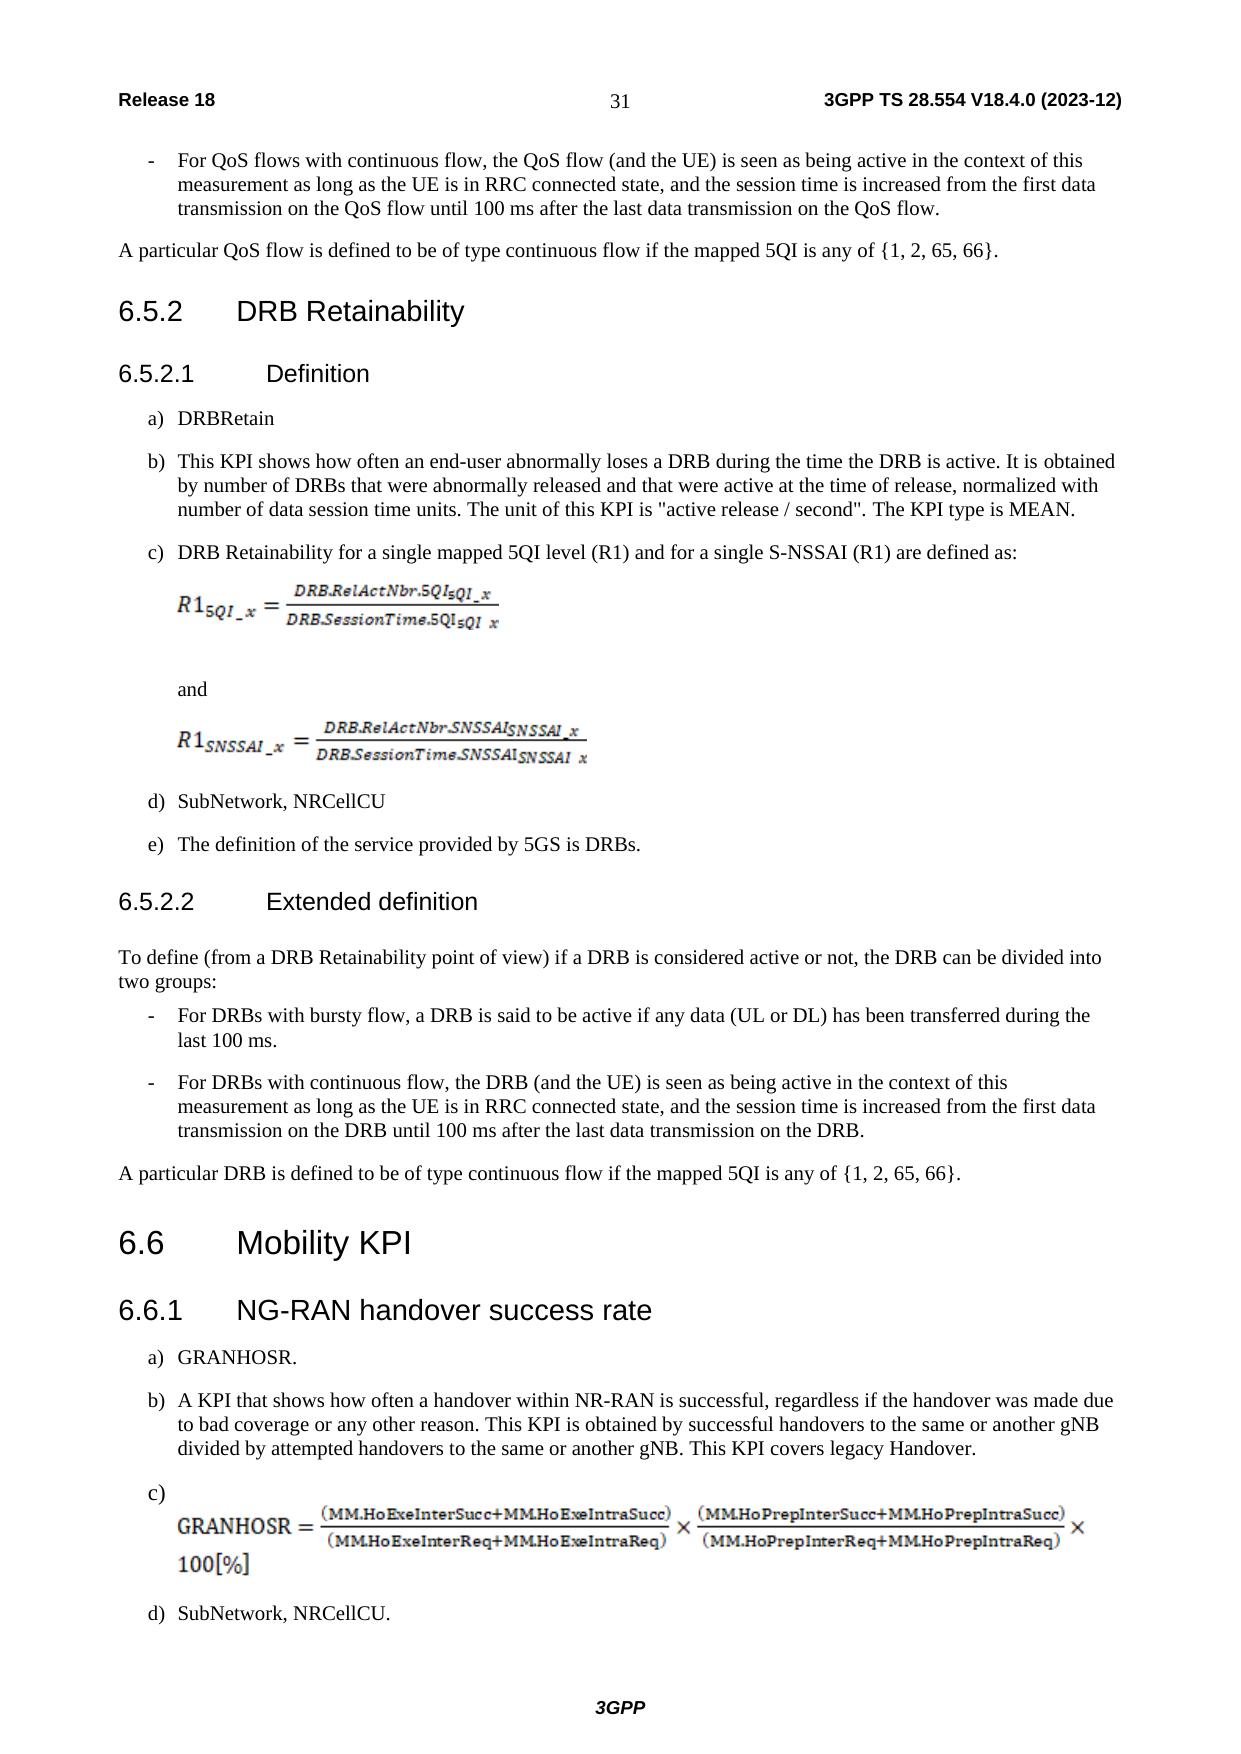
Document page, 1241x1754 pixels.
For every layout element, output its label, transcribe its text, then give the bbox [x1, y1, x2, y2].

picture [177, 1504, 1182, 1577]
text - For DRBs with bursty flow, a DRB is said to be active if any data (UL or DL) has been transferred during the last 100 ms. [148, 1003, 1122, 1052]
subtitle 6.5.2.2 Extended definition [118, 887, 1122, 916]
subtitle 6.6.1 NG-RAN handover success rate [118, 1292, 1122, 1326]
text b) A KPI that shows how often a handover within NR-RAN is successful, regardless if the handover was made due to bad coverage or any other reason. This KPI is obtained by successful handovers to the same or another gNB divided by attempted handovers to the same or another gNB. This KPI covers legacy Handover. [148, 1388, 1122, 1460]
text - For QoS flows with continuous flow, the QoS flow (and the UE) is seen as being active in the context of this measurement as long as the UE is in RRC connected state, and the session time is increased from the first data transmission on the QoS flow until 100 ms after the last data transmission on the QoS flow. [148, 147, 1122, 220]
text a) DRBRetain [148, 406, 1122, 430]
text d) SubNetwork, NRCellCU [148, 789, 1122, 813]
text To define (from a DRB Retainability point of view) if a DRB is considered active or not, the DRB can be divided into two groups: [118, 945, 1122, 993]
picture [177, 719, 587, 765]
text and [177, 677, 1122, 701]
text d) SubNetwork, NRCellCU. [148, 1601, 1122, 1625]
subtitle 6.5.2.1 Definition [118, 358, 1122, 387]
text a) GRANHOSR. [148, 1345, 1122, 1369]
subtitle 6.6 Mobility KPI [118, 1223, 1122, 1261]
subtitle 6.5.2 DRB Retainability [118, 294, 1122, 327]
text b) This KPI shows how often an end-user abnormally loses a DRB during the time the DRB is active. It is obtained by number of DRBs that were abnormally released and that were active at the time of release, normalized with number of data session time units. The unit of this KPI is "active release / second". The KPI type is MEAN. [148, 449, 1122, 521]
text A particular DRB is defined to be of type continuous flow if the mapped 5QI is any of {1, 2, 65, 66}. [118, 1161, 1122, 1185]
text c) DRB Retainability for a single mapped 5QI level (R1) and for a single S-NSSAI (R1) are defined as: [148, 540, 1122, 564]
text - For DRBs with continuous flow, the DRB (and the UE) is seen as being active in the context of this measurement as long as the UE is in RRC connected state, and the session time is increased from the first data transmission on the DRB until 100 ms after the last data transmission on the DRB. [148, 1070, 1122, 1142]
picture [177, 582, 499, 630]
text e) The definition of the service provided by 5GS is DRBs. [148, 832, 1122, 856]
text A particular QoS flow is defined to be of type continuous flow if the mapped 5QI is any of {1, 2, 65, 66}. [118, 238, 1122, 262]
